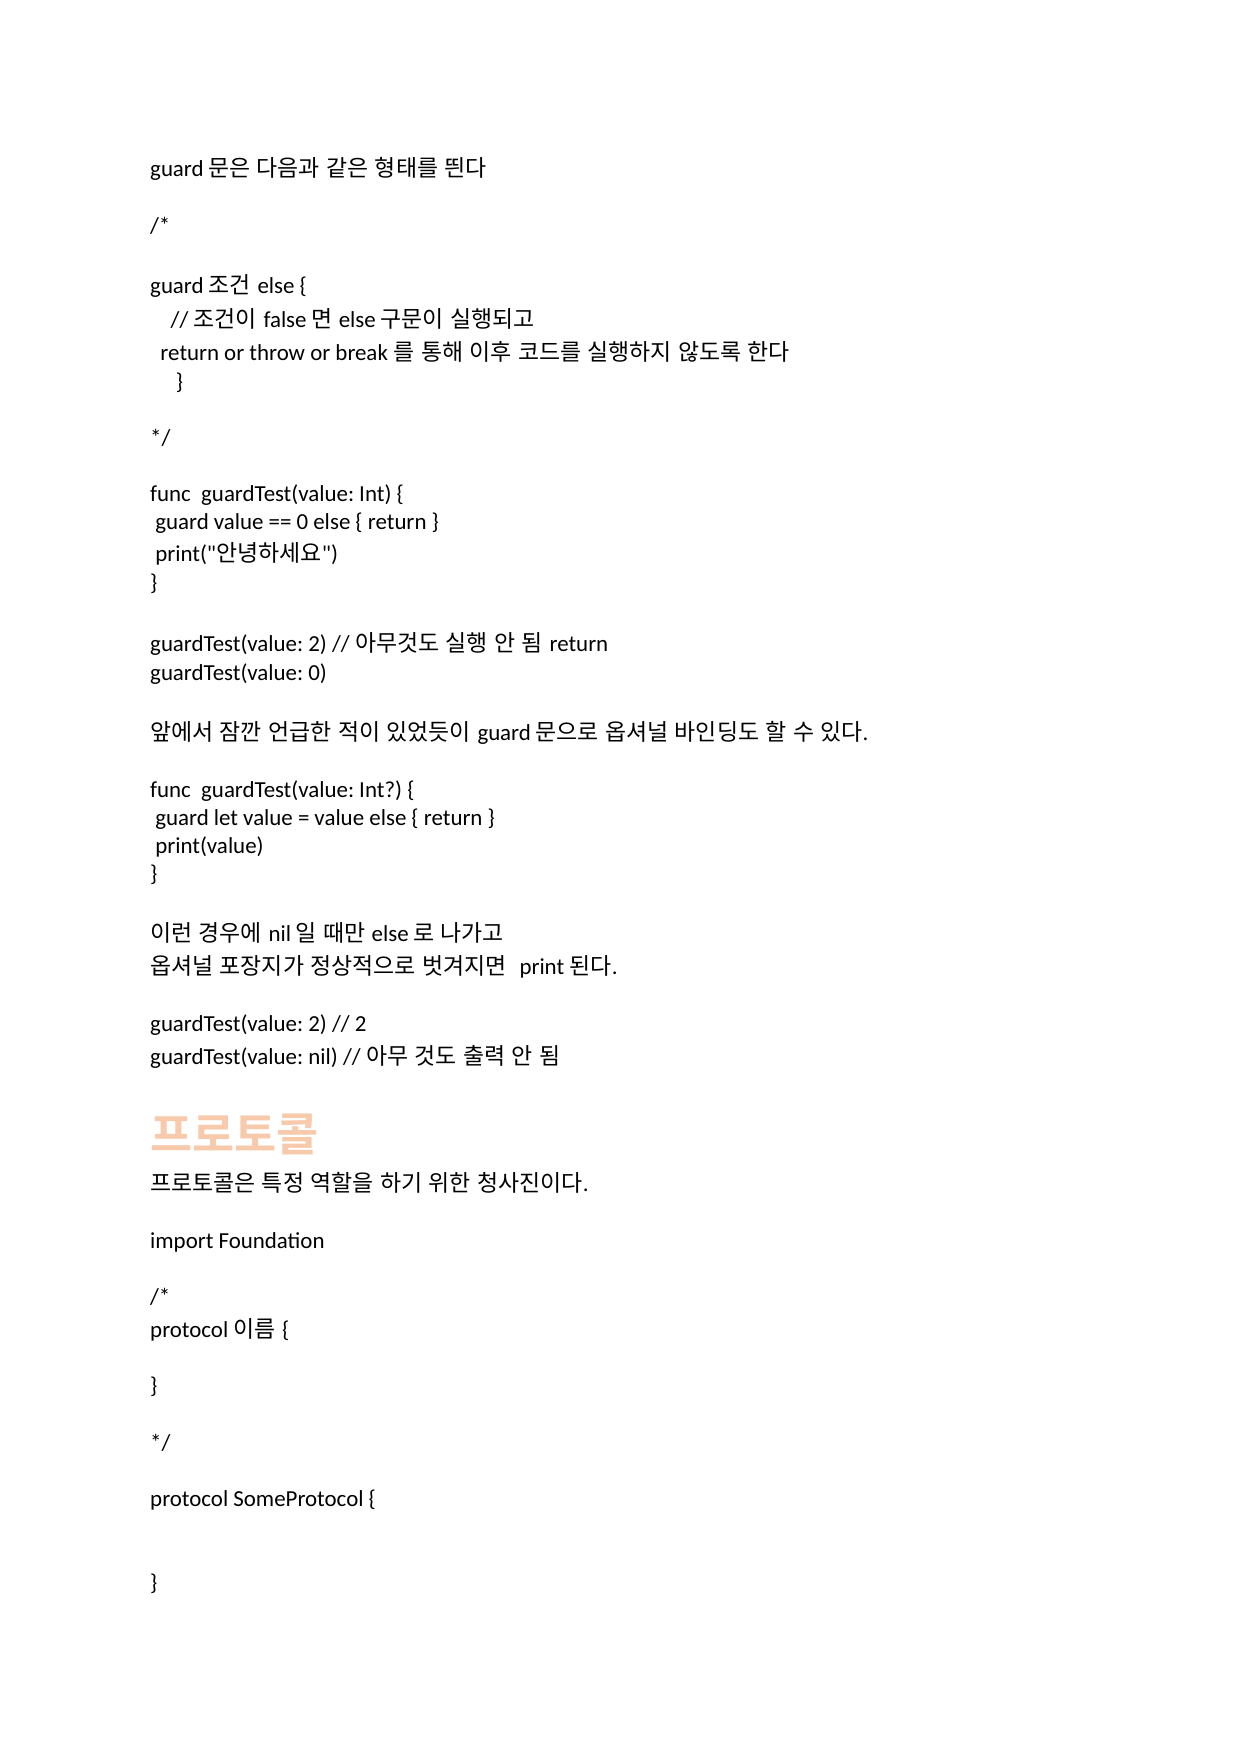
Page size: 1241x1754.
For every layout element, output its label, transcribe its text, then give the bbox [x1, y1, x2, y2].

text guardTest(value: nil) // 아무 것도 출력 안 됨 [150, 1037, 1090, 1071]
text guardTest(value: 2) // 아무것도 실행 안 됨 return [150, 624, 1090, 658]
text guard 조건 else { [150, 267, 1090, 301]
text } [150, 1372, 1090, 1400]
text guard value == 0 else { return } [150, 507, 1090, 535]
text /* [150, 1282, 1090, 1310]
text guardTest(value: 2) // 2 [150, 1009, 1090, 1037]
text } [150, 367, 1090, 395]
text 이런 경우에 nil일 때만 else로 나가고 [150, 915, 1090, 948]
text protocol 이름 { [150, 1310, 1090, 1344]
text 프로토콜은 특정 역할을 하기 위한 청사진이다. [150, 1165, 1090, 1198]
text 앞에서 잠깐 언급한 적이 있었듯이 guard문으로 옵셔널 바인딩도 할 수 있다. [150, 714, 1090, 747]
text guard let value = value else { return } [150, 803, 1090, 831]
text } [150, 1568, 1090, 1596]
text } [150, 859, 1090, 887]
text */ [150, 423, 1090, 451]
text guard문은 다음과 같은 형태를 띈다 [150, 150, 1090, 183]
text import Foundation [150, 1226, 1090, 1254]
text guardTest(value: 0) [150, 658, 1090, 686]
text 옵셔널 포장지가 정상적으로 벗겨지면 print 된다. [150, 948, 1090, 981]
text 프로토콜 [150, 1099, 1090, 1165]
text print("안녕하세요") [150, 535, 1090, 568]
text // 조건이 false면 else 구문이 실행되고 [150, 301, 1090, 334]
text func guardTest(value: Int?) { [150, 775, 1090, 803]
text func guardTest(value: Int) { [150, 479, 1090, 507]
text */ [150, 1428, 1090, 1456]
text /* [150, 211, 1090, 239]
text protocol SomeProtocol { [150, 1484, 1090, 1512]
text print(value) [150, 831, 1090, 859]
text } [150, 568, 1090, 596]
text return or throw or break 를 통해 이후 코드를 실행하지 않도록 한다 [150, 334, 1090, 367]
